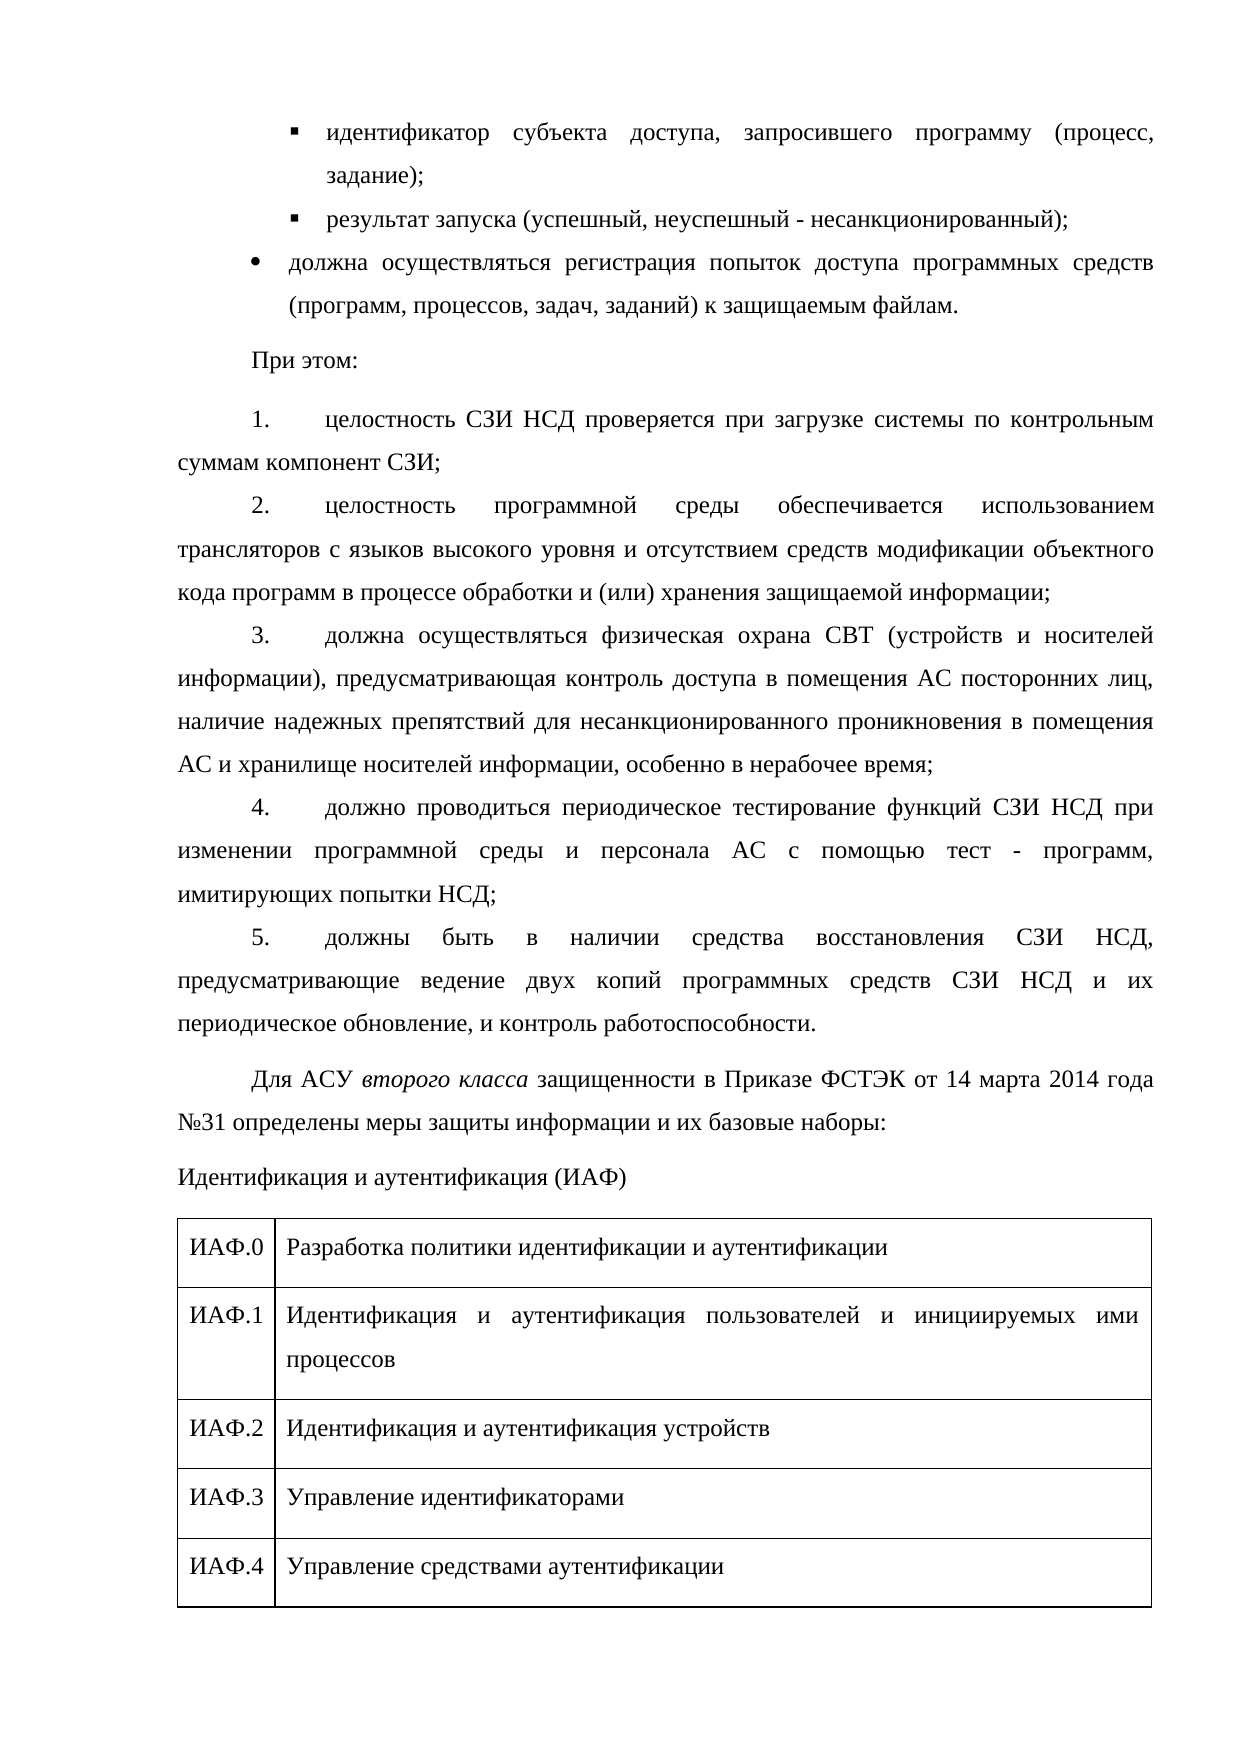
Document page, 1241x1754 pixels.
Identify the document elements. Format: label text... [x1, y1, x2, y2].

text При этом: [177, 346, 1153, 374]
list должна осуществляться регистрация попыток доступа программных средств (программ, процессов, задач, заданий) к защищаемым файлам. [251, 247, 1155, 319]
list должна осуществляться физическая охрана СВТ (устройств и носителей информации), предусматривающая контроль доступа в помещения АС посторонних лиц, наличие надежных препятствий для несанкционированного проникновения в помещения АС и хранилище носителей информации, особенно в нерабочее время; [177, 620, 1155, 778]
table_cell ИАФ.2 [178, 1400, 274, 1468]
table_cell Управление идентификаторами [276, 1469, 1151, 1537]
table_header Разработка политики идентификации и аутентификации [276, 1219, 1151, 1287]
table_cell Идентификация и аутентификация пользователей и инициируемых ими процессов [276, 1288, 1151, 1399]
table_header ИАФ.0 [178, 1219, 274, 1287]
text Идентификация и аутентификация (ИАФ) [177, 1162, 1153, 1191]
list целостность СЗИ НСД проверяется при загрузке системы по контрольным суммам компонент СЗИ; [177, 404, 1155, 476]
list должны быть в наличии средства восстановления СЗИ НСД, предусматривающие ведение двух копий программных средств СЗИ НСД и их периодическое обновление, и контроль работоспособности. [177, 922, 1155, 1037]
table_cell Управление средствами аутентификации [276, 1539, 1151, 1606]
text Для АСУ второго класса защищенности в Приказе ФСТЭК от 14 марта 2014 года №31 определены меры защиты информации и их базовые наборы: [177, 1064, 1155, 1136]
list целостность программной среды обеспечивается использованием трансляторов с языков высокого уровня и отсутствием средств модификации объектного кода программ в процессе обработки и (или) хранения защищаемой информации; [177, 491, 1155, 606]
table_cell Идентификация и аутентификация устройств [276, 1400, 1151, 1468]
table_cell ИАФ.3 [178, 1469, 274, 1537]
table_cell ИАФ.1 [178, 1288, 274, 1399]
list должно проводиться периодическое тестирование функций СЗИ НСД при изменении программной среды и персонала АС с помощью тест - программ, имитирующих попытки НСД; [177, 792, 1155, 907]
list результат запуска (успешный, неуспешный - несанкционированный); [289, 204, 1155, 232]
list идентификатор субъекта доступа, запросившего программу (процесс, задание); [289, 117, 1155, 189]
table_cell ИАФ.4 [178, 1539, 274, 1606]
